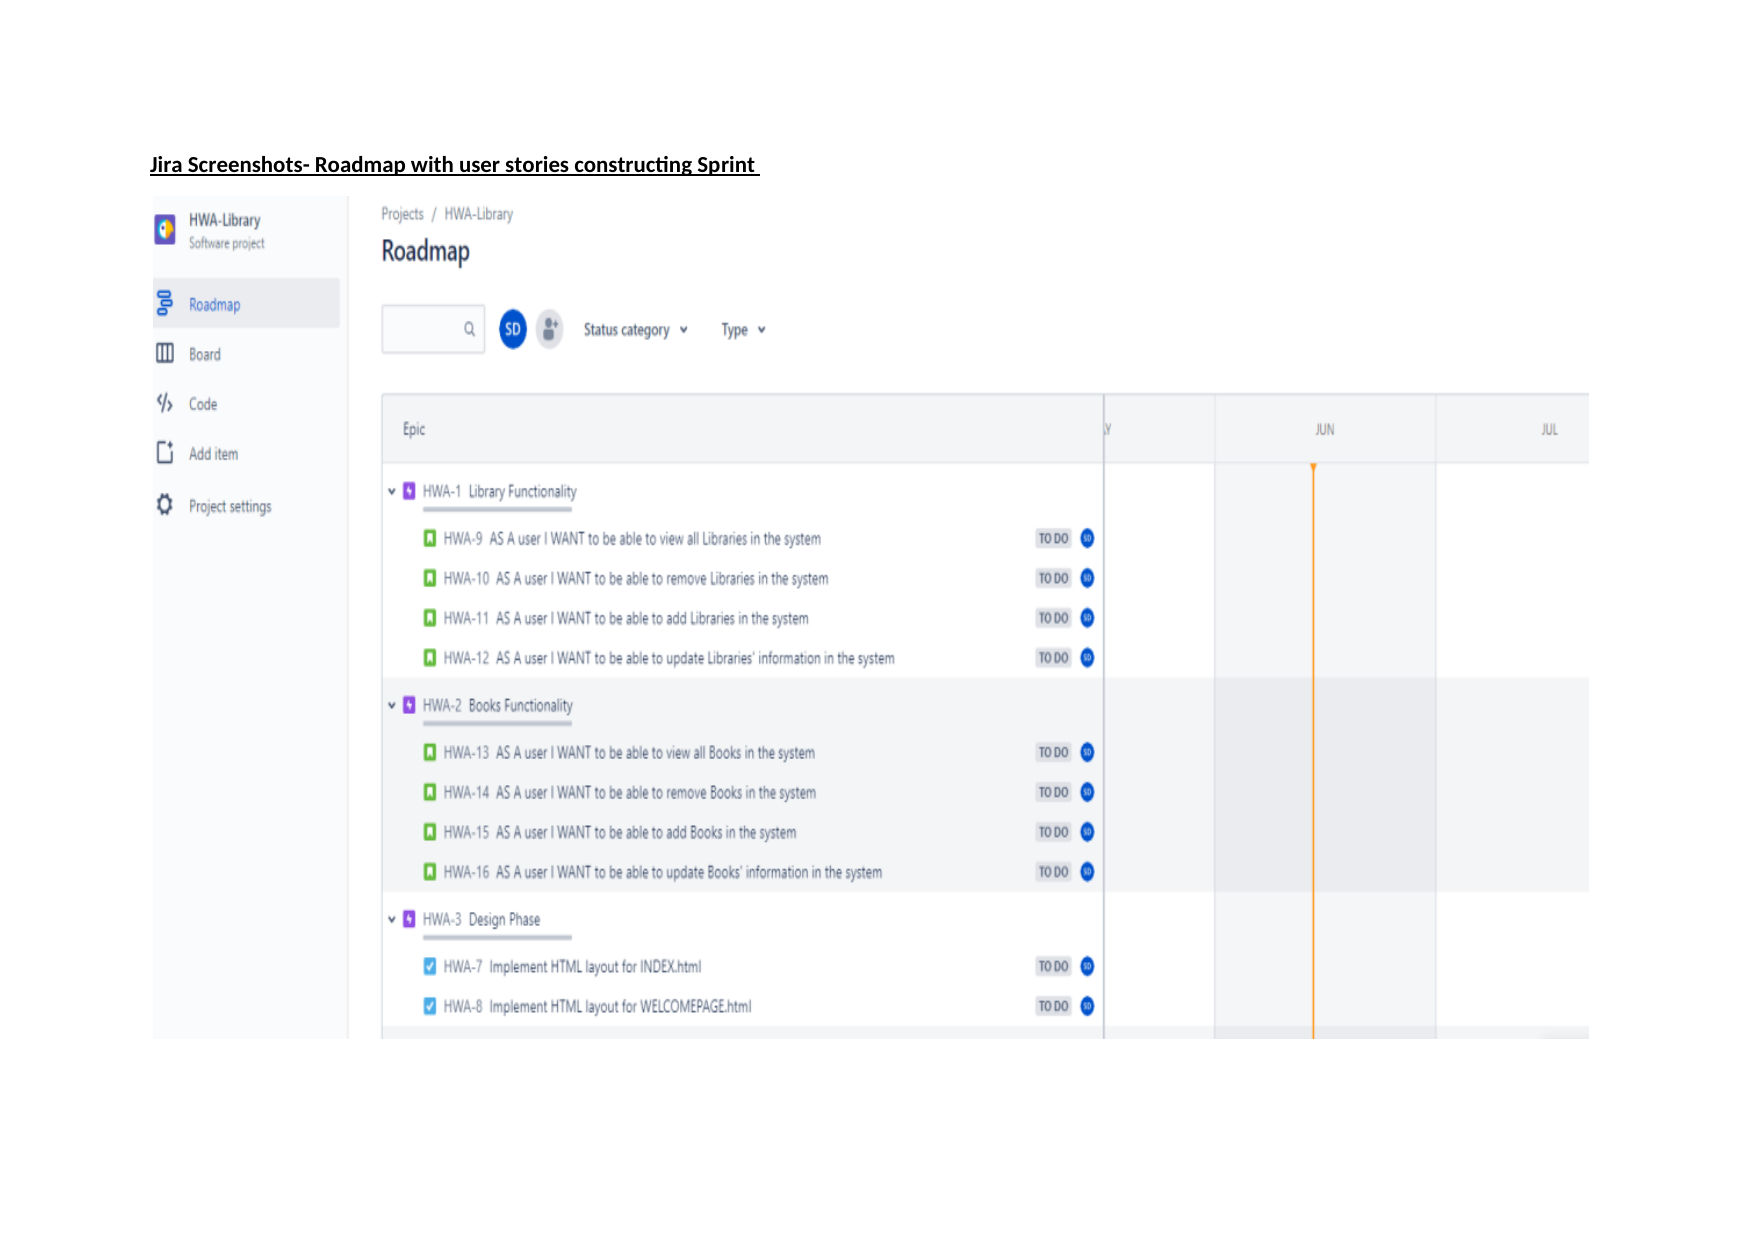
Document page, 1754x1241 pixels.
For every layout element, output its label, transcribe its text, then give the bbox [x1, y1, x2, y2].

picture [153, 196, 1589, 1039]
text Jira Screenshots- Roadmap with user stories constructing Sprint [150, 150, 1604, 178]
